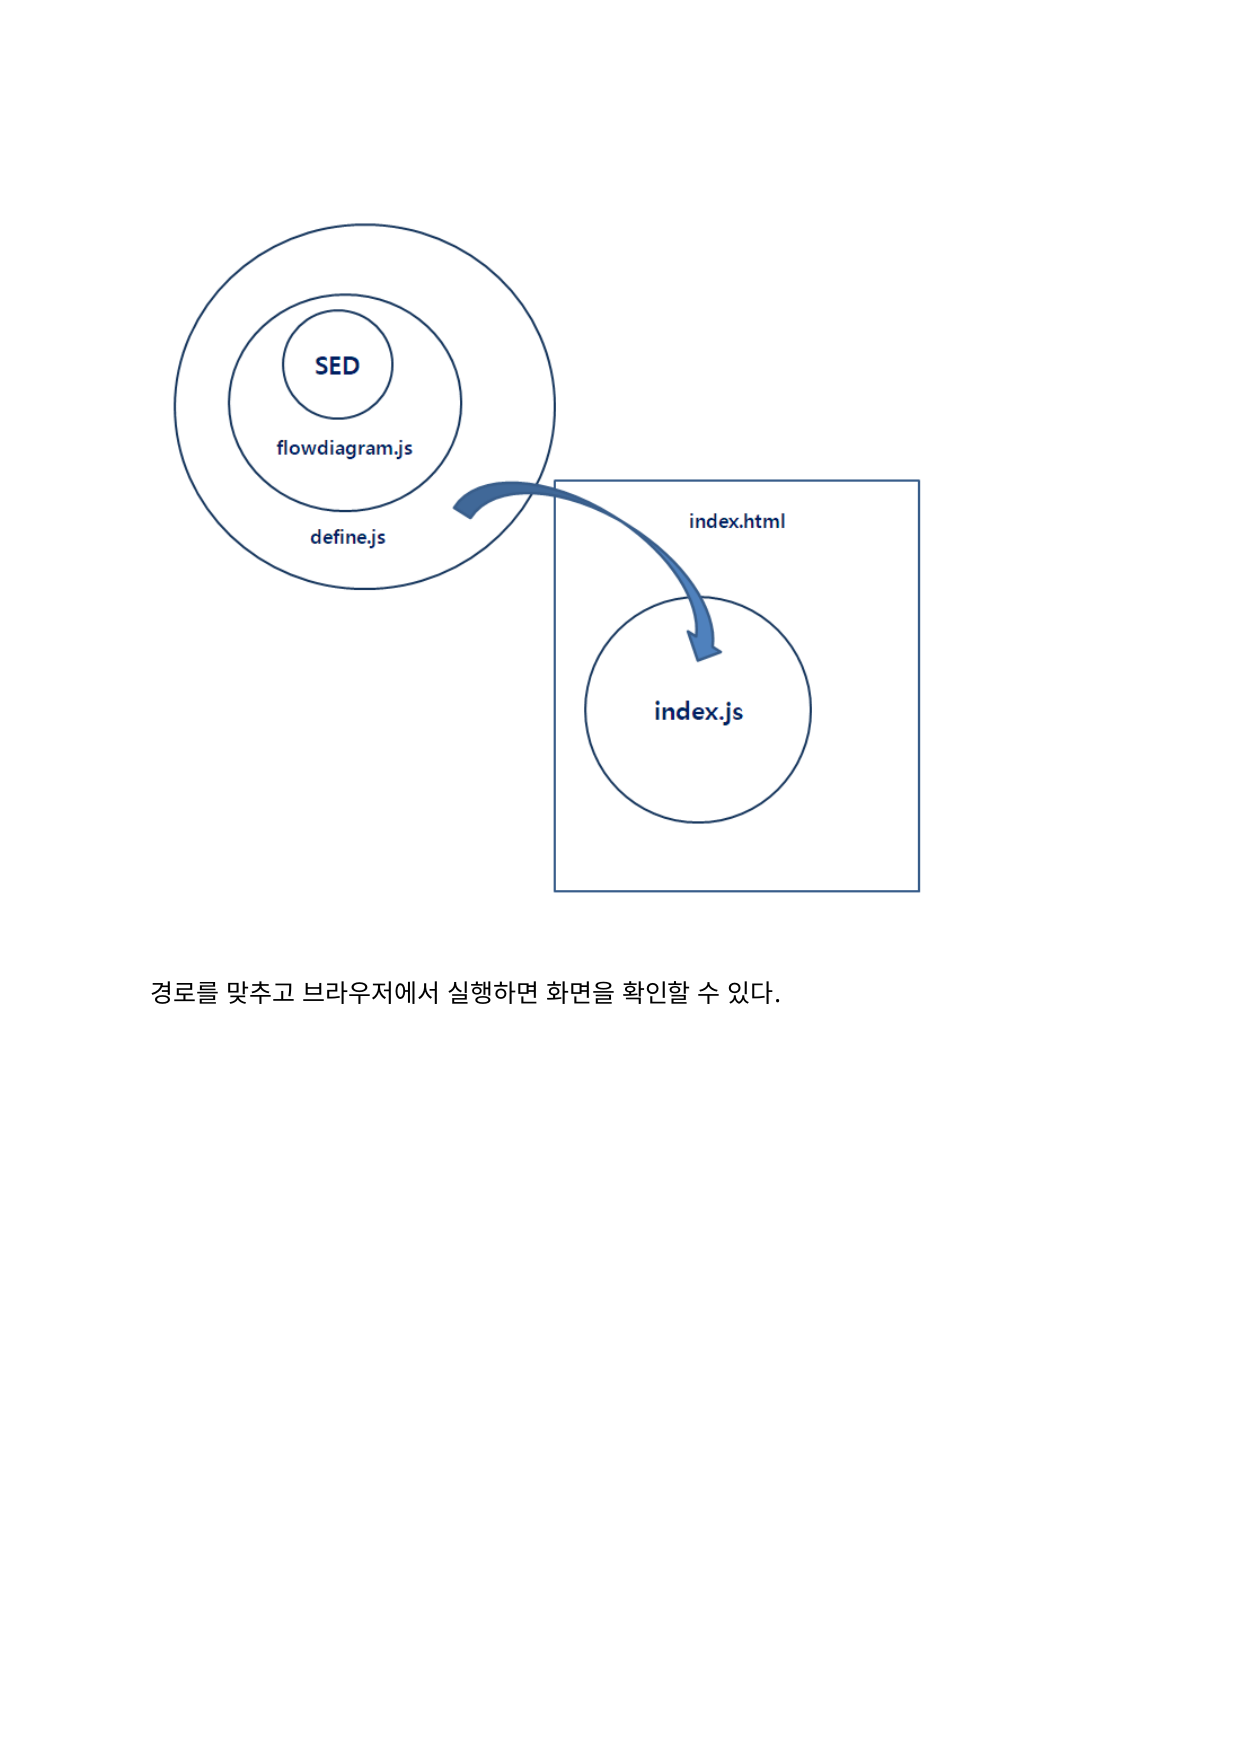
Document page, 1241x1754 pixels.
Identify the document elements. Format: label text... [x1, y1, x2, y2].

picture [150, 211, 936, 906]
text 경로를 맞추고 브라우저에서 실행하면 화면을 확인할 수 있다. [150, 974, 1090, 1010]
